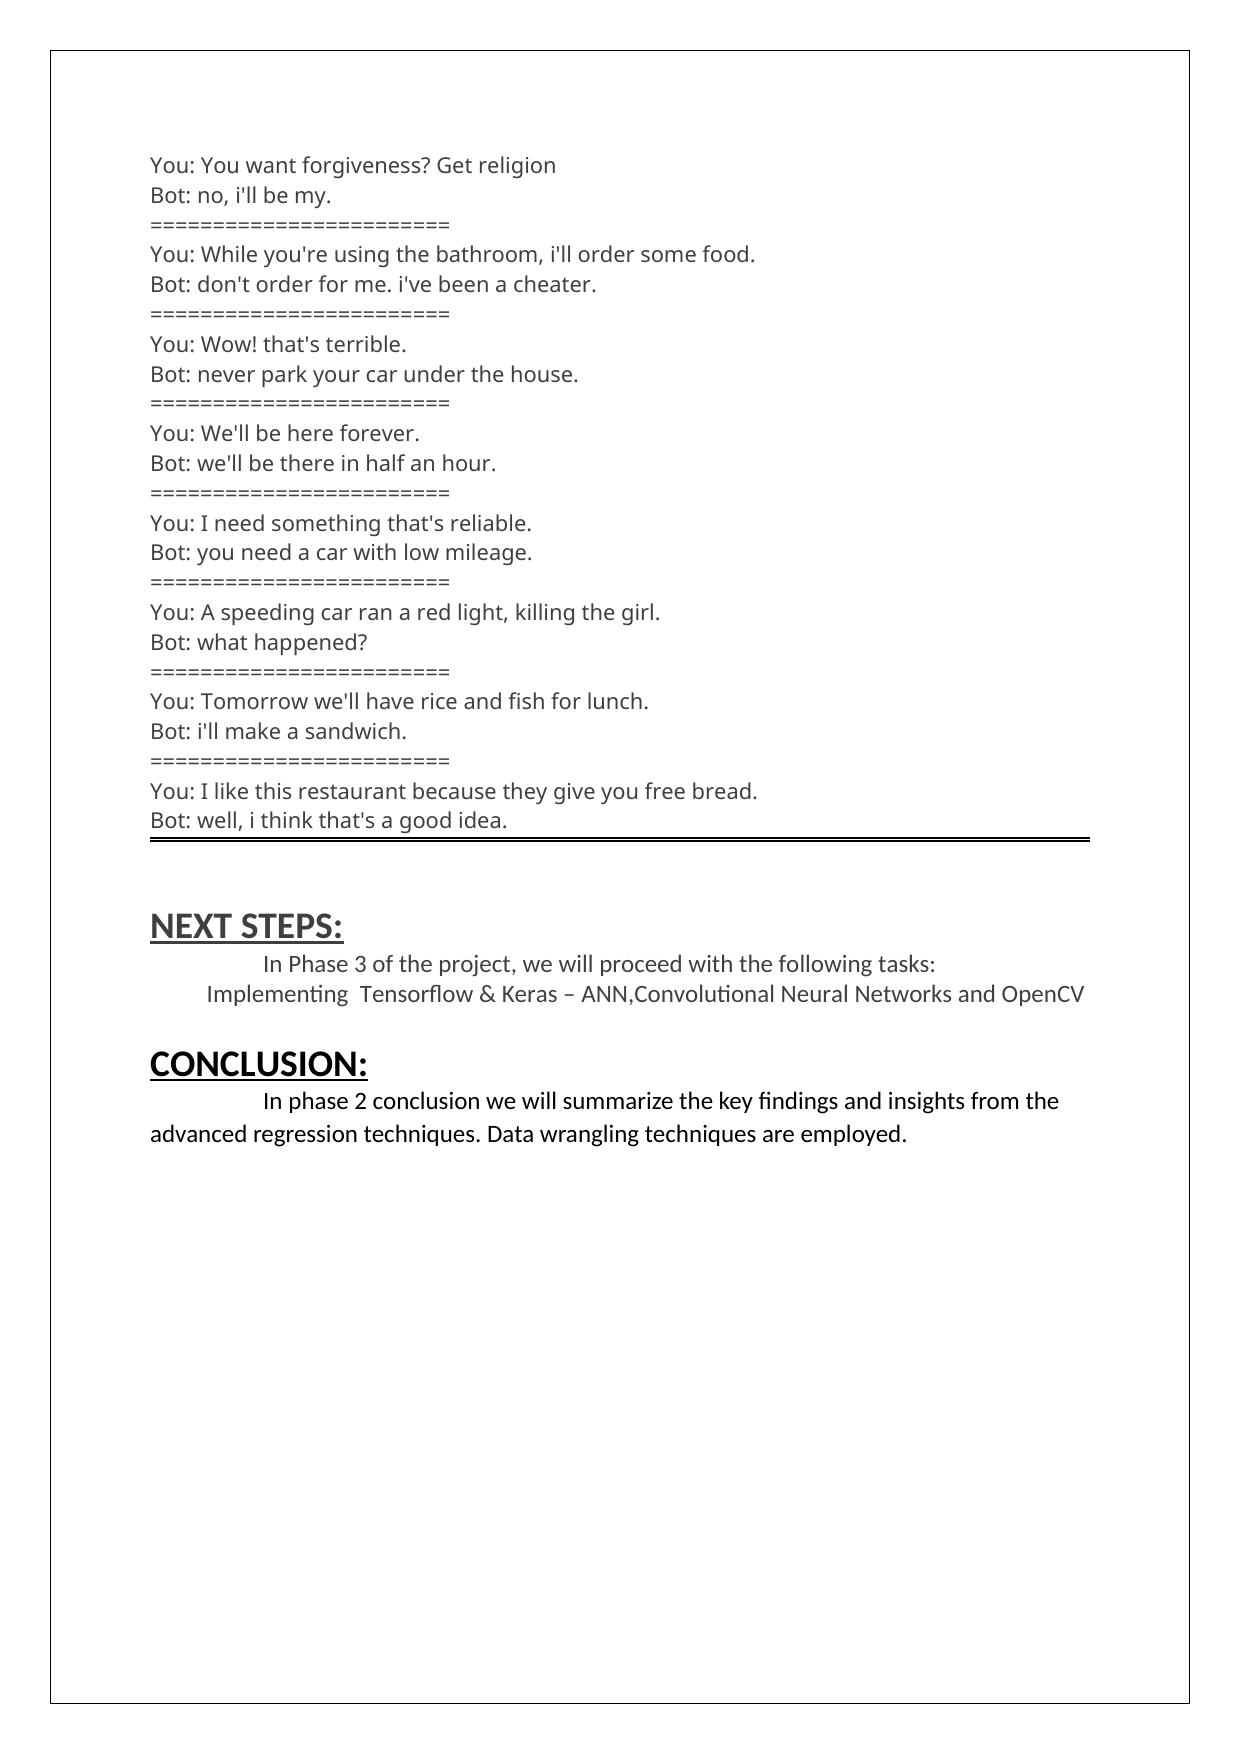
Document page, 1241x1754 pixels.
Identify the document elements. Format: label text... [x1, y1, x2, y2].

text In Phase 3 of the project, we will proceed with the following tasks: [150, 948, 1090, 979]
text You: You want forgiveness? Get religion [150, 150, 1090, 180]
text Implementing Tensorflow & Keras – ANN,Convolutional Neural Networks and OpenCV [150, 979, 1090, 1009]
text NEXT STEPS: [150, 902, 1090, 948]
text ======================== [150, 656, 1090, 686]
text ======================== [150, 478, 1090, 507]
text ======================== [150, 746, 1090, 776]
text ======================== [150, 209, 1090, 239]
text Bot: never park your car under the house. [150, 358, 1090, 388]
text Bot: you need a car with low mileage. [150, 537, 1090, 567]
text CONCLUSION: [150, 1040, 1090, 1086]
text You: I like this restaurant because they give you free bread. [150, 776, 1090, 805]
text You: A speeding car ran a red light, killing the girl. [150, 597, 1090, 627]
text Bot: what happened? [150, 627, 1090, 656]
text Bot: don't order for me. i've been a cheater. [150, 269, 1090, 299]
text In phase 2 conclusion we will summarize the key findings and insights from the advanced regression techniques. Data wrangling techniques are employed. [150, 1086, 1090, 1149]
text Bot: i'll make a sandwich. [150, 716, 1090, 746]
text Bot: no, i'll be my. [150, 180, 1090, 209]
text Bot: well, i think that's a good idea. [150, 805, 1090, 837]
text Bot: we'll be there in half an hour. [150, 448, 1090, 478]
text You: I need something that's reliable. [150, 507, 1090, 537]
text You: Tomorrow we'll have rice and fish for lunch. [150, 686, 1090, 716]
text You: We'll be here forever. [150, 418, 1090, 448]
text You: Wow! that's terrible. [150, 329, 1090, 358]
text You: While you're using the bathroom, i'll order some food. [150, 239, 1090, 269]
text ======================== [150, 299, 1090, 329]
text ======================== [150, 567, 1090, 597]
text ======================== [150, 388, 1090, 418]
